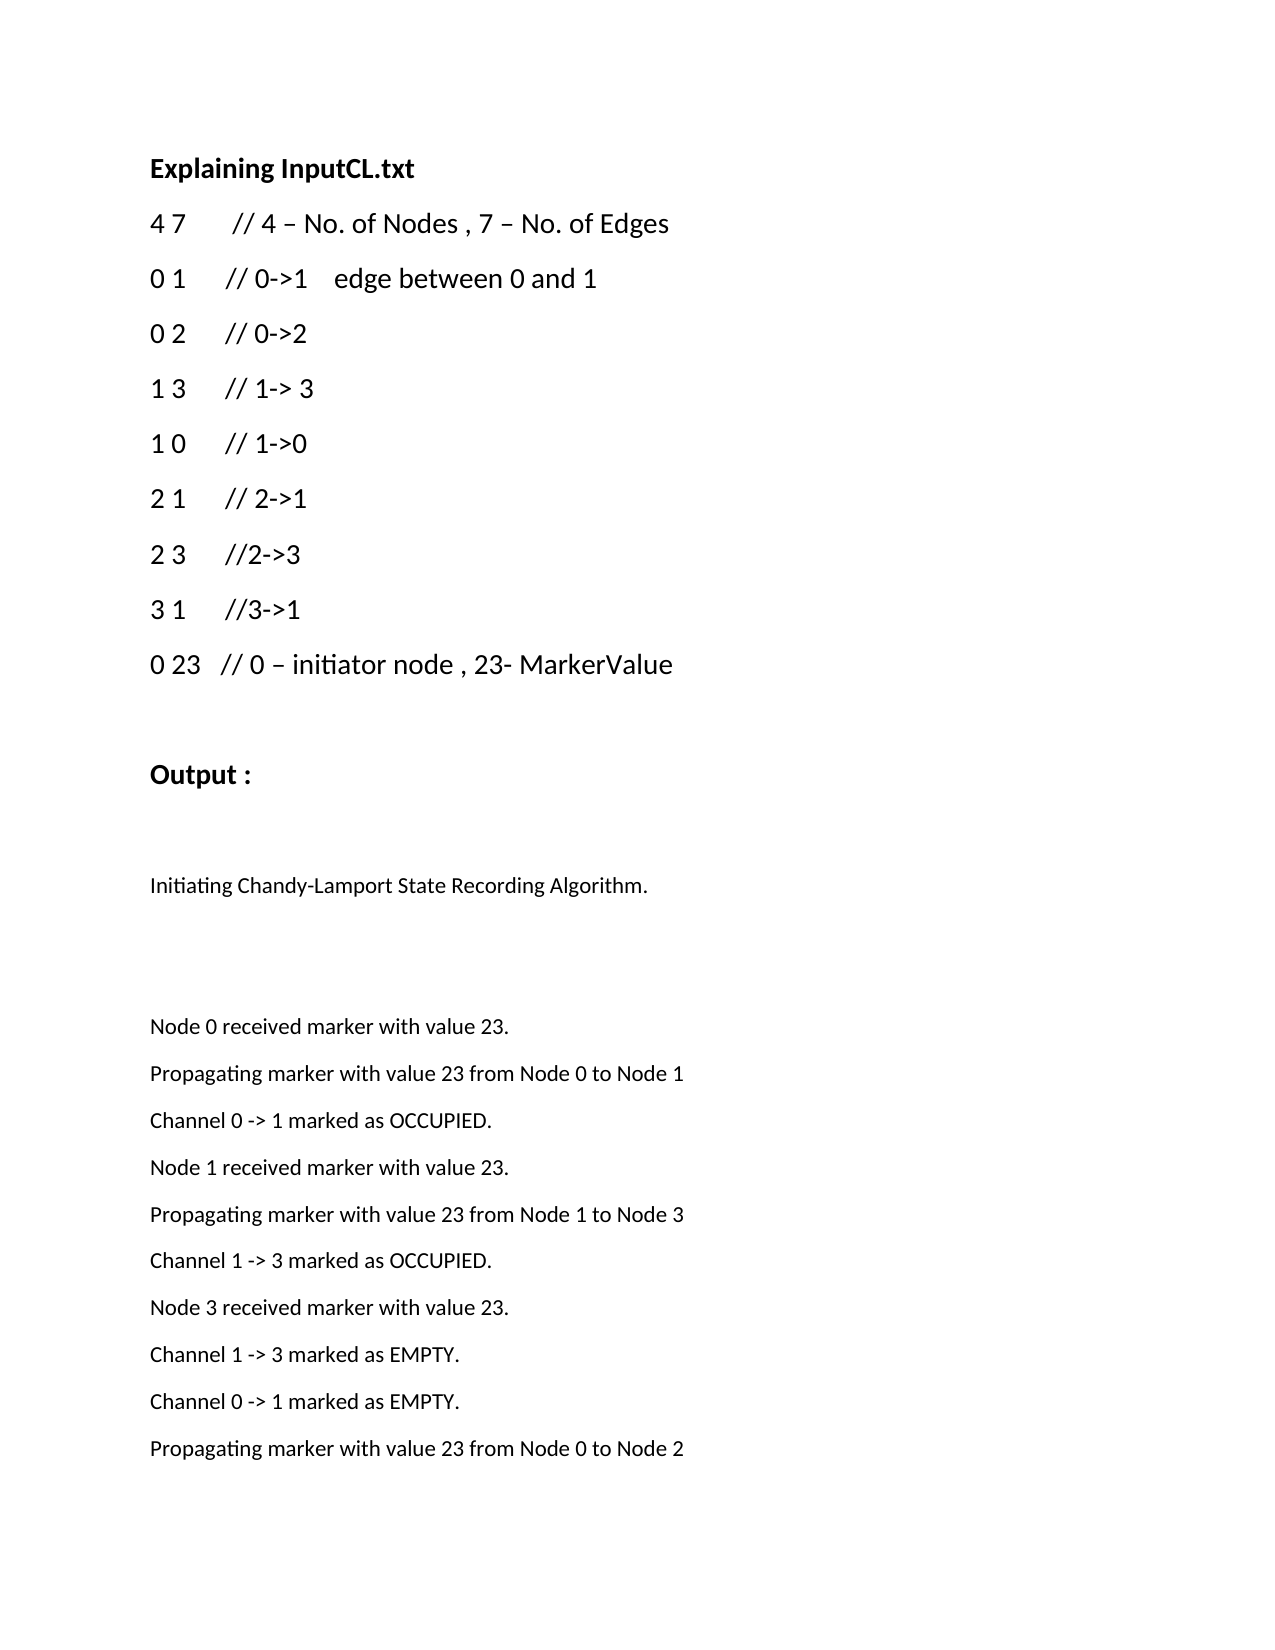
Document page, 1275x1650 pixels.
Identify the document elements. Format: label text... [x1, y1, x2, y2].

text 2 3 //2->3 [150, 536, 1125, 571]
text Propagating marker with value 23 from Node 0 to Node 1 [150, 1059, 1125, 1087]
text Propagating marker with value 23 from Node 1 to Node 3 [150, 1200, 1125, 1228]
text Explaining InputCL.txt [150, 150, 1125, 186]
text Node 1 received marker with value 23. [150, 1153, 1125, 1181]
text Propagating marker with value 23 from Node 0 to Node 2 [150, 1434, 1125, 1462]
text Channel 1 -> 3 marked as OCCUPIED. [150, 1247, 1125, 1275]
text Channel 1 -> 3 marked as EMPTY. [150, 1340, 1125, 1368]
text Node 0 received marker with value 23. [150, 1012, 1125, 1040]
text Channel 0 -> 1 marked as EMPTY. [150, 1387, 1125, 1415]
text 1 0 // 1->0 [150, 426, 1125, 461]
text Initiating Chandy-Lamport State Recording Algorithm. [150, 811, 1125, 900]
text 0 2 // 0->2 [150, 315, 1125, 351]
text 0 1 // 0->1 edge between 0 and 1 [150, 260, 1125, 296]
text 4 7 // 4 – No. of Nodes , 7 – No. of Edges [150, 205, 1125, 241]
text 3 1 //3->1 [150, 591, 1125, 626]
text 1 3 // 1-> 3 [150, 370, 1125, 406]
text Output : [150, 756, 1125, 792]
text 2 1 // 2->1 [150, 481, 1125, 516]
text Node 3 received marker with value 23. [150, 1293, 1125, 1322]
text 0 23 // 0 – initiator node , 23- MarkerValue [150, 646, 1125, 682]
text Channel 0 -> 1 marked as OCCUPIED. [150, 1106, 1125, 1134]
